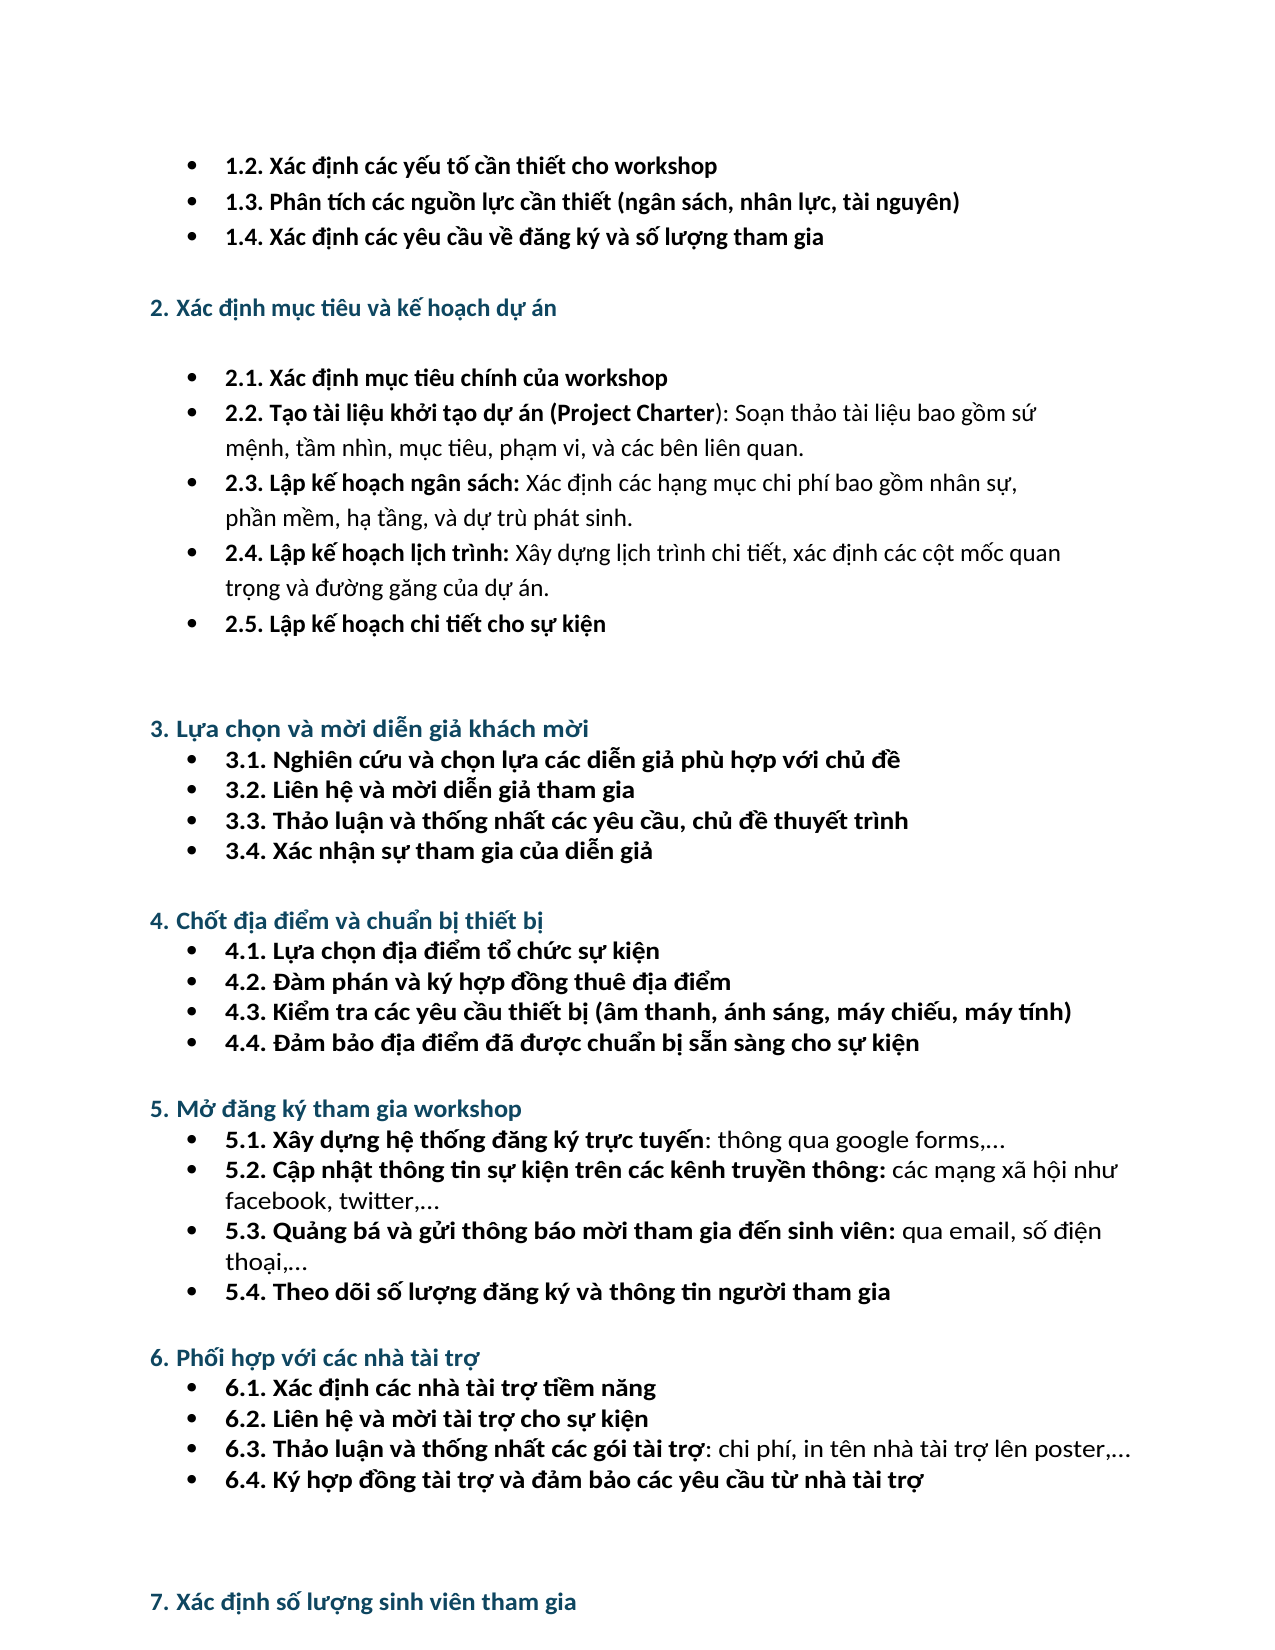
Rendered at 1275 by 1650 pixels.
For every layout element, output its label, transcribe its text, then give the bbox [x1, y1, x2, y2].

list 5.1. Xây dựng hệ thống đăng ký trực tuyến: thông qua google forms,… [187, 1124, 1139, 1154]
list 2.5. Lập kế hoạch chi tiết cho sự kiện [188, 608, 1104, 639]
list 5.3. Quảng bá và gửi thông báo mời tham gia đến sinh viên: qua email, số điện thoại,… [187, 1215, 1139, 1276]
list 1.3. Phân tích các nguồn lực cần thiết (ngân sách, nhân lực, tài nguyên) [188, 186, 1079, 216]
list 5.2. Cập nhật thông tin sự kiện trên các kênh truyền thông: các mạng xã hội như facebook, twitter,… [187, 1154, 1139, 1215]
list 3.4. Xác nhận sự tham gia của diễn giả [187, 836, 1139, 866]
list 2.3. Lập kế hoạch ngân sách: Xác định các hạng mục chi phí bao gồm nhân sự, phần mềm, hạ tầng, và dự trù phát sinh. [188, 467, 1073, 533]
list 6.3. Thảo luận và thống nhất các gói tài trợ: chi phí, in tên nhà tài trợ lên poster,… [187, 1433, 1139, 1464]
list 2.2. Tạo tài liệu khởi tạo dự án (Project Charter): Soạn thảo tài liệu bao gồm sứ mệnh, tầm nhìn, mục tiêu, phạm vi, và các bên liên quan. [188, 397, 1073, 463]
list 4.3. Kiểm tra các yêu cầu thiết bị (âm thanh, ánh sáng, máy chiếu, máy tính) [187, 997, 1139, 1027]
list 2.1. Xác định mục tiêu chính của workshop [188, 362, 1073, 393]
list 2.4. Lập kế hoạch lịch trình: Xây dựng lịch trình chi tiết, xác định các cột mốc quan trọng và đường găng của dự án. [188, 537, 1073, 603]
list 3.2. Liên hệ và mời diễn giả tham gia [187, 774, 1139, 805]
list 4.1. Lựa chọn địa điểm tổ chức sự kiện [187, 936, 1139, 966]
list 6.2. Liên hệ và mời tài trợ cho sự kiện [187, 1403, 1139, 1433]
list 6.4. Ký hợp đồng tài trợ và đảm bảo các yêu cầu từ nhà tài trợ [187, 1464, 1139, 1494]
list 3.3. Thảo luận và thống nhất các yêu cầu, chủ đề thuyết trình [187, 805, 1139, 836]
list 5.4. Theo dõi số lượng đăng ký và thông tin người tham gia [187, 1276, 1139, 1307]
list 1.4. Xác định các yêu cầu về đăng ký và số lượng tham gia [188, 221, 1117, 252]
list 4.2. Đàm phán và ký hợp đồng thuê địa điểm [187, 966, 1139, 997]
subtitle Mở đăng ký tham gia workshop [150, 1093, 1139, 1124]
list 1.2. Xác định các yếu tố cần thiết cho workshop [188, 150, 1085, 180]
subtitle Xác định mục tiêu và kế hoạch dự án [150, 292, 1139, 322]
list 4.4. Đảm bảo địa điểm đã được chuẩn bị sẵn sàng cho sự kiện [187, 1027, 1139, 1058]
subtitle Xác định số lượng sinh viên tham gia [150, 1586, 1139, 1616]
subtitle Chốt địa điểm và chuẩn bị thiết bị [150, 905, 1139, 936]
subtitle Phối hợp với các nhà tài trợ [150, 1342, 1139, 1372]
list 3.1. Nghiên cứu và chọn lựa các diễn giả phù hợp với chủ đề [187, 744, 1139, 774]
list 6.1. Xác định các nhà tài trợ tiềm năng [187, 1372, 1139, 1403]
subtitle Lựa chọn và mời diễn giả khách mời [150, 713, 1139, 744]
